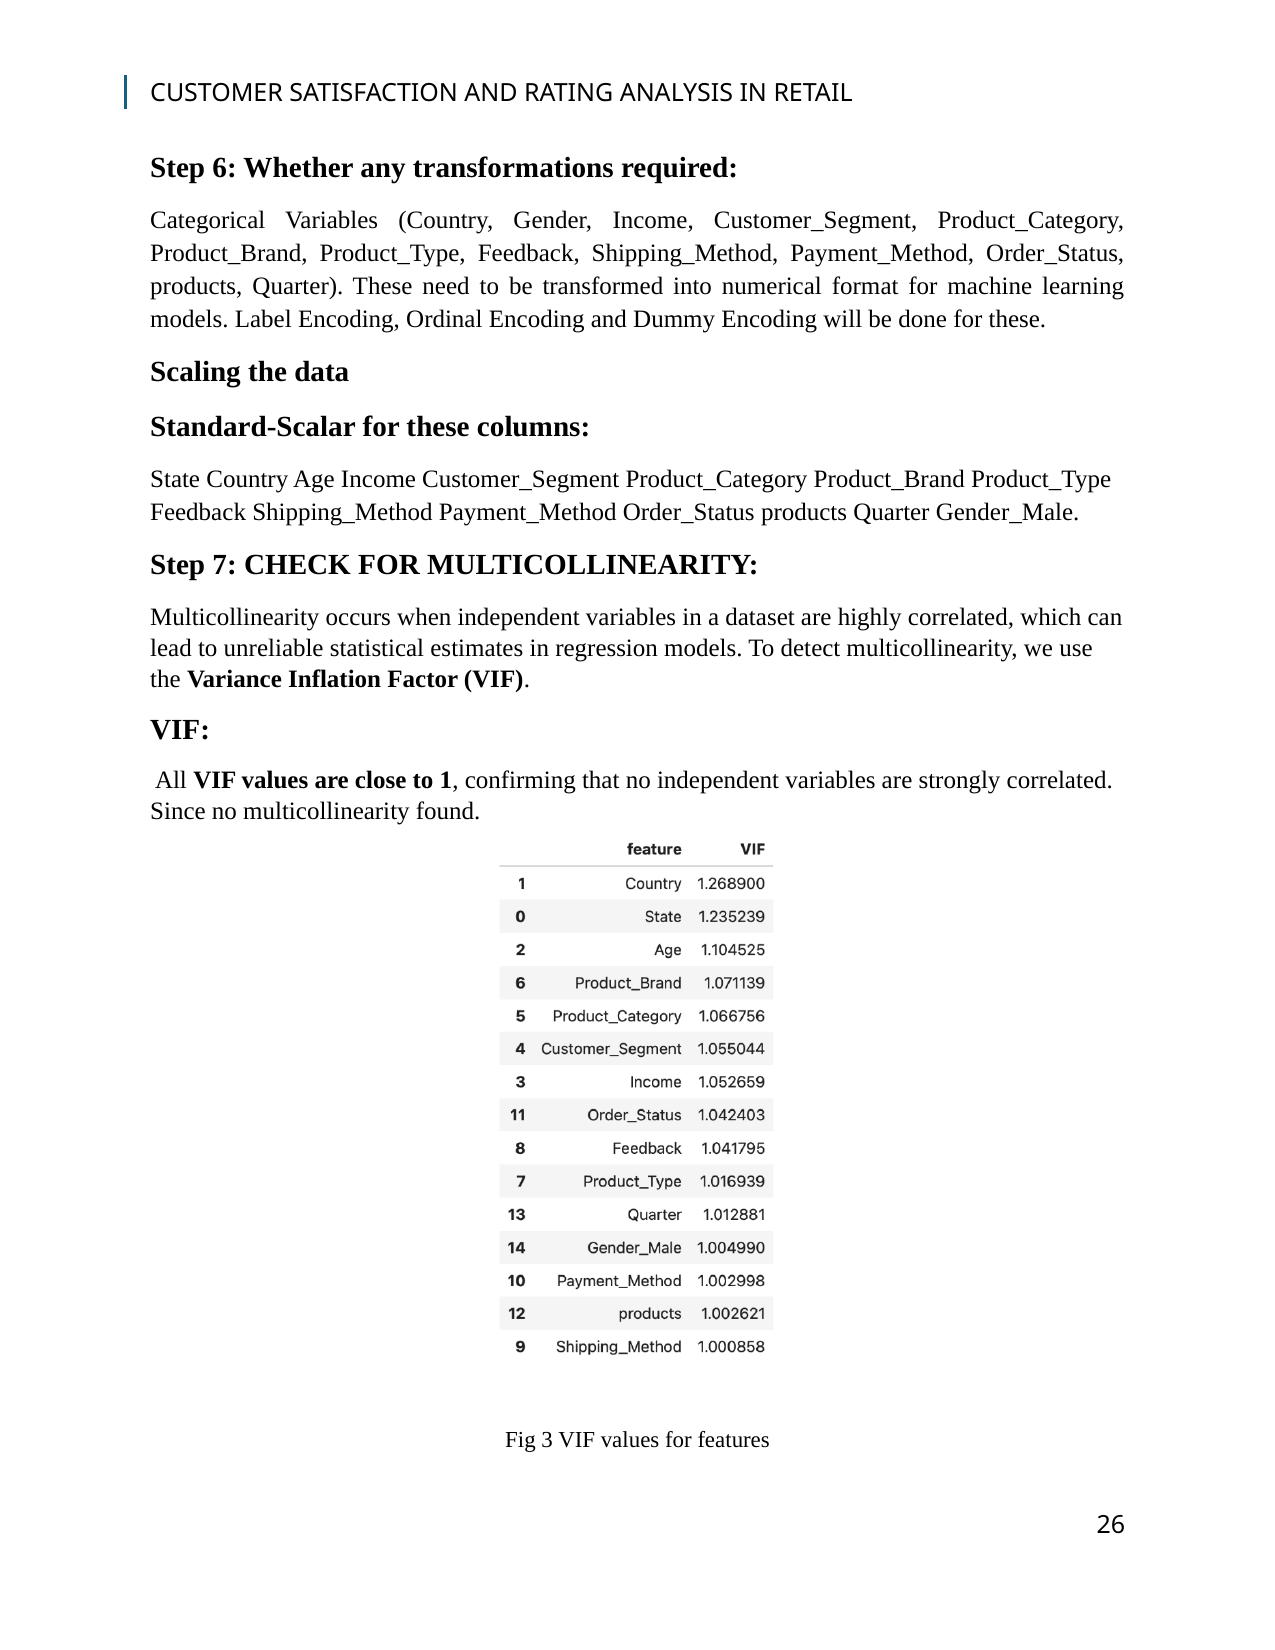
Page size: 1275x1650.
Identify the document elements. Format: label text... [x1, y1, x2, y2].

text Fig 3 VIF values for features [150, 1426, 1125, 1452]
text Step 7: CHECK FOR MULTICOLLINEARITY: [150, 547, 1125, 581]
text Standard-Scalar for these columns: [150, 409, 1125, 443]
text State Country Age Income Customer_Segment Product_Category Product_Brand Product_Type Feedback Shipping_Method Payment_Method Order_Status products Quarter Gender_Male. [150, 464, 1125, 526]
text Step 6: Whether any transformations required: [150, 150, 1125, 183]
text Categorical Variables (Country, Gender, Income, Customer_Segment, Product_Category, Product_Brand, Product_Type, Feedback, Shipping_Method, Payment_Method, Order_Status, products, Quarter). These need to be transformed into numerical format for machine learning models. Label Encoding, Ordinal Encoding and Dummy Encoding will be done for these. [150, 205, 1125, 333]
text Multicollinearity occurs when independent variables in a dataset are highly correlated, which can lead to unreliable statistical estimates in regression models. To detect multicollinearity, we use the Variance Inflation Factor (VIF). [150, 602, 1125, 693]
text All VIF values are close to 1, confirming that no independent variables are strongly correlated. Since no multicollinearity found. [150, 765, 1125, 825]
text Scaling the data [150, 354, 1125, 387]
text VIF: [150, 712, 1125, 746]
picture [491, 832, 784, 1374]
